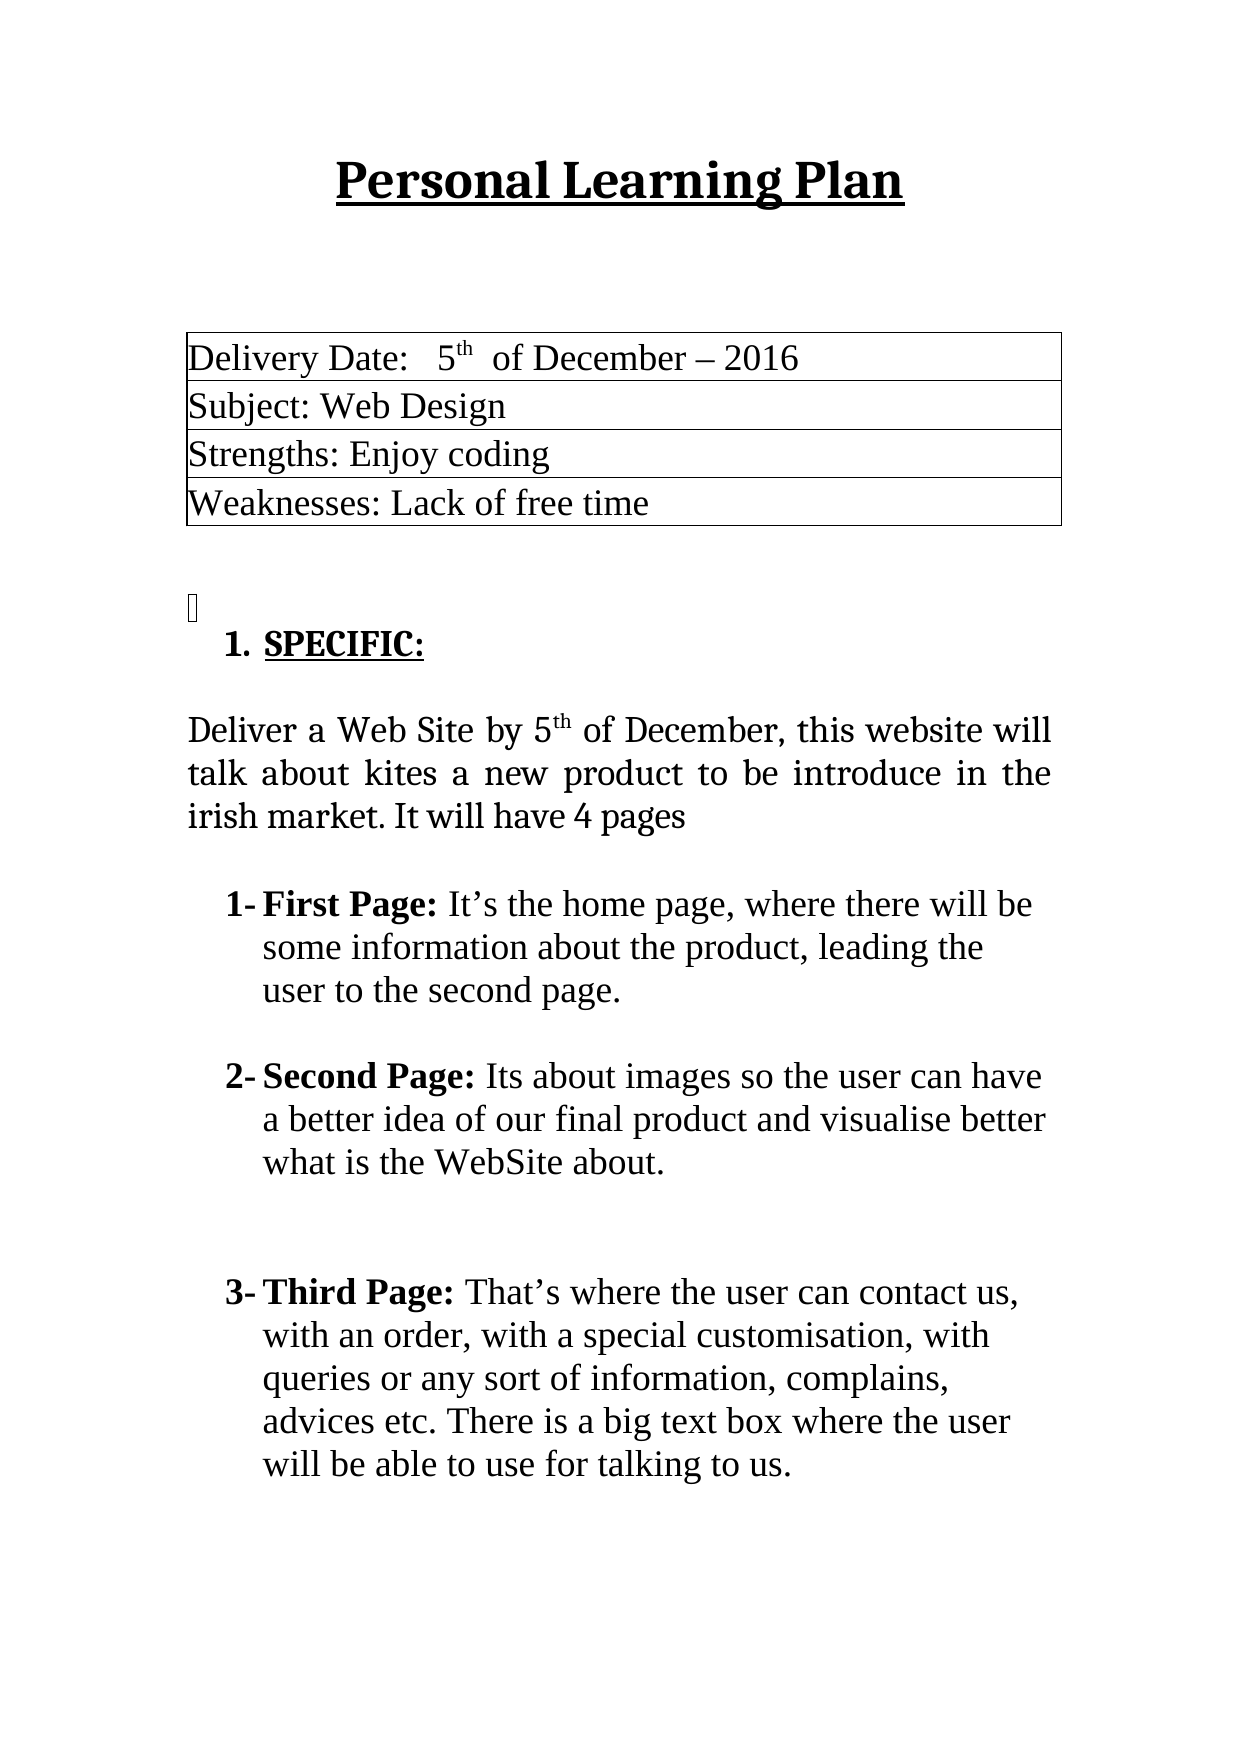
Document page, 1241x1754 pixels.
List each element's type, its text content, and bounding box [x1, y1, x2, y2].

text Deliver a Web Site by 5th of December, this website will talk about kites a new product to be introduce in the irish market. It will have 4 pages [187, 708, 1053, 838]
list First Page: It’s the home page, where there will be some information about the product, leading the user to the second page. [225, 881, 1053, 1010]
list SPECIFIC: [225, 622, 1053, 665]
list Second Page: Its about images so the user can have a better idea of our final product and visualise better what is the WebSite about. [225, 1053, 1053, 1183]
text Delivery Date: 5th of December – 2016 [188, 333, 1061, 380]
text Strengths: Enjoy coding [188, 430, 1061, 477]
list Third Page: That’s where the user can contact us, with an order, with a special customisation, with queries or any sort of information, complains, advices etc. There is a big text box where the user will be able to use for talking to us. [225, 1269, 1053, 1485]
text Weaknesses: Lack of free time [188, 478, 1061, 525]
text Subject: Web Design [188, 381, 1061, 429]
text Personal Learning Plan [187, 150, 1053, 212]
